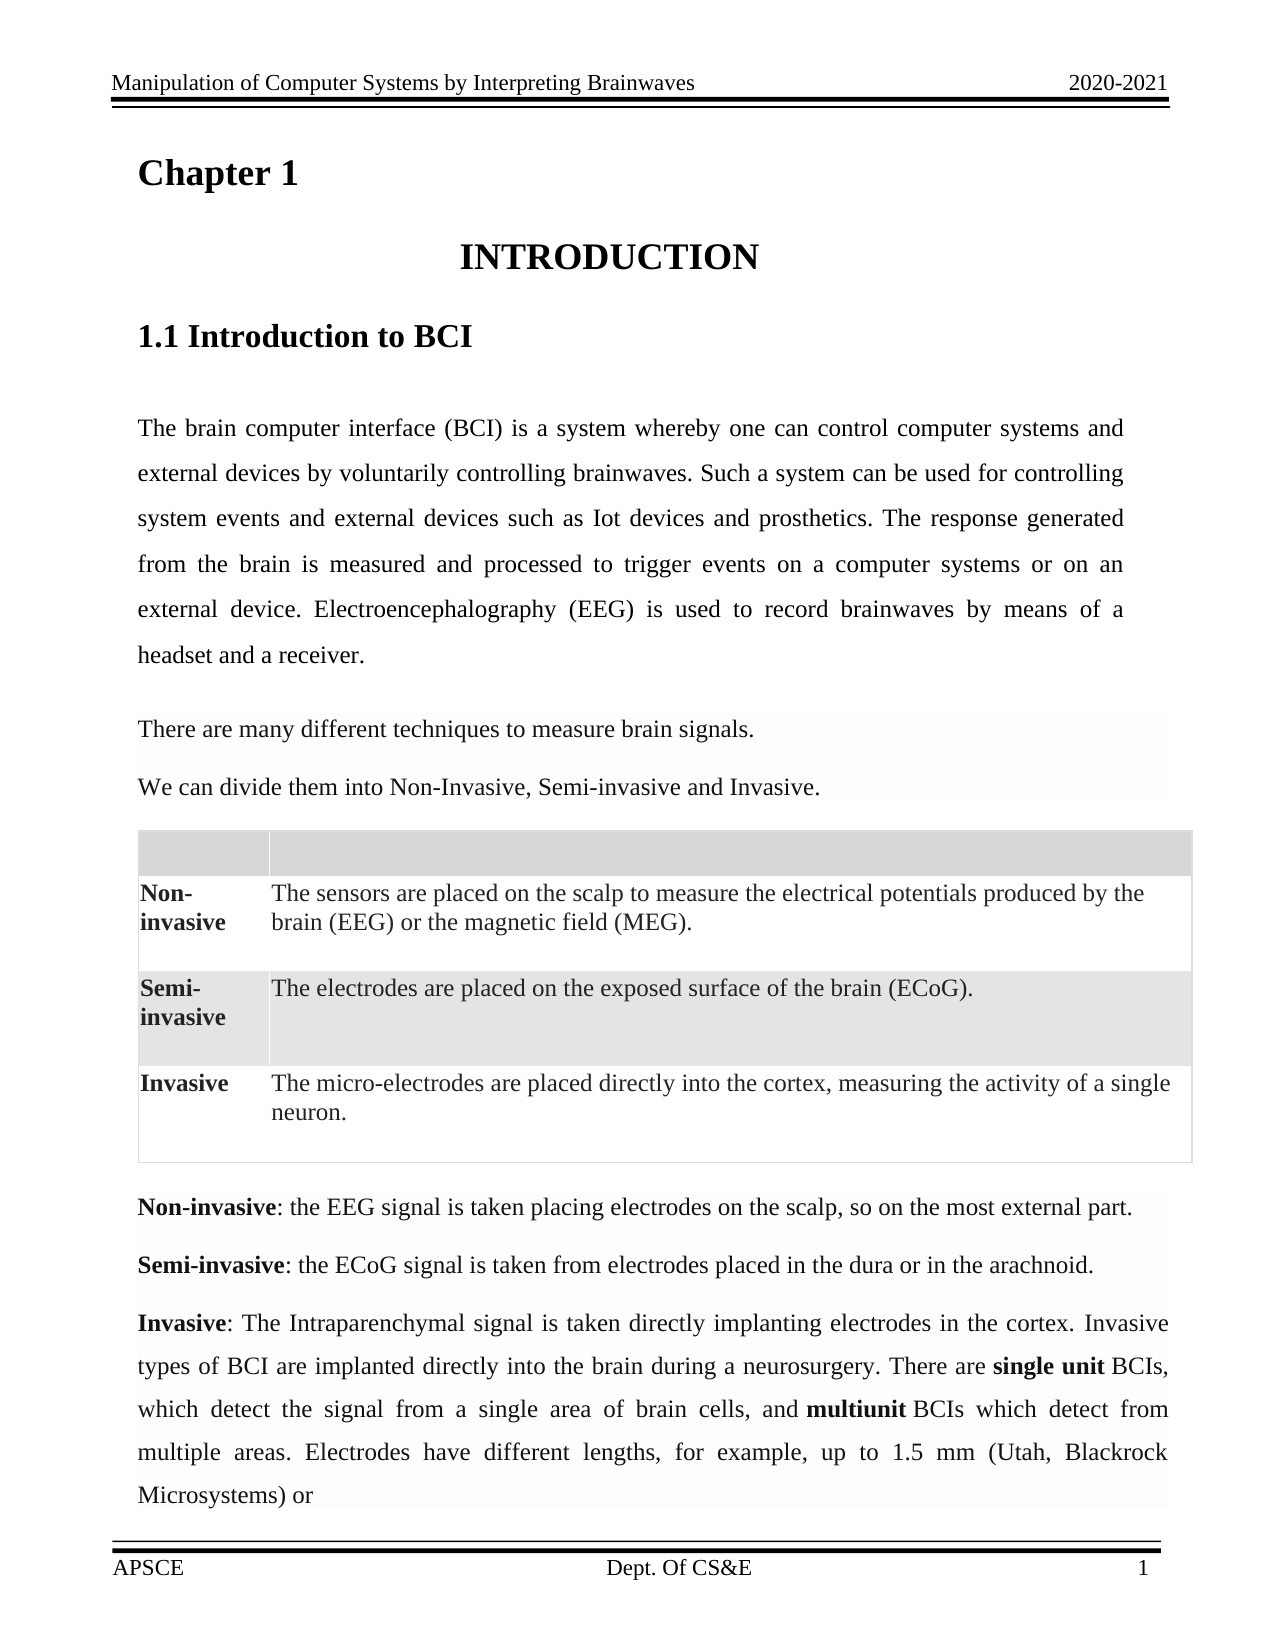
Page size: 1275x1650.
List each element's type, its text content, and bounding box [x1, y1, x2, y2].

text The brain computer interface (BCI) is a system whereby one can control computer systems and external devices by voluntarily controlling brainwaves. Such a system can be used for controlling system events and external devices such as Iot devices and prosthetics. The response generated from the brain is measured and processed to trigger events on a computer systems or on an external device. Electroencephalography (EEG) is used to record brainwaves by means of a headset and a receiver. [137, 413, 1125, 668]
table_cell Non-invasive [139, 876, 269, 971]
text INTRODUCTION [459, 234, 1169, 277]
table_header [1182, 832, 1191, 876]
table_cell The micro-electrodes are placed directly into the cortex, measuring the activity of a single neuron. [270, 1066, 1182, 1161]
table_header [139, 832, 269, 876]
table_cell The electrodes are placed on the exposed surface of the brain (ECoG). [270, 971, 1182, 1066]
text There are many different techniques to measure brain signals. [137, 714, 1169, 743]
subtitle 1.1 Introduction to BCI [137, 316, 1169, 354]
table_header [270, 832, 1182, 876]
text Invasive: The Intraparenchymal signal is taken directly implanting electrodes in the cortex. Invasive types of BCI are implanted directly into the brain during a neurosurgery. There are single unit BCIs, which detect the signal from a single area of brain cells, and multiunit BCIs which detect from multiple areas. Electrodes have different lengths, for example, up to 1.5 mm (Utah, Blackrock Microsystems) or [137, 1308, 1169, 1509]
text Chapter 1 [137, 150, 1169, 193]
table_cell Semi-invasive [139, 971, 269, 1066]
text We can divide them into Non-Invasive, Semi-invasive and Invasive. [137, 772, 1169, 801]
table_cell The sensors are placed on the scalp to measure the electrical potentials produced by the brain (EEG) or the magnetic field (MEG). [270, 876, 1182, 971]
table_cell [1182, 971, 1191, 1066]
table_cell Invasive [139, 1066, 269, 1161]
table_cell [1182, 1066, 1191, 1161]
table_cell [1182, 876, 1191, 971]
text Semi-invasive: the ECoG signal is taken from electrodes placed in the dura or in the arachnoid. [137, 1250, 1169, 1279]
text Non-invasive: the EEG signal is taken placing electrodes on the scalp, so on the most external part. [137, 1192, 1169, 1221]
